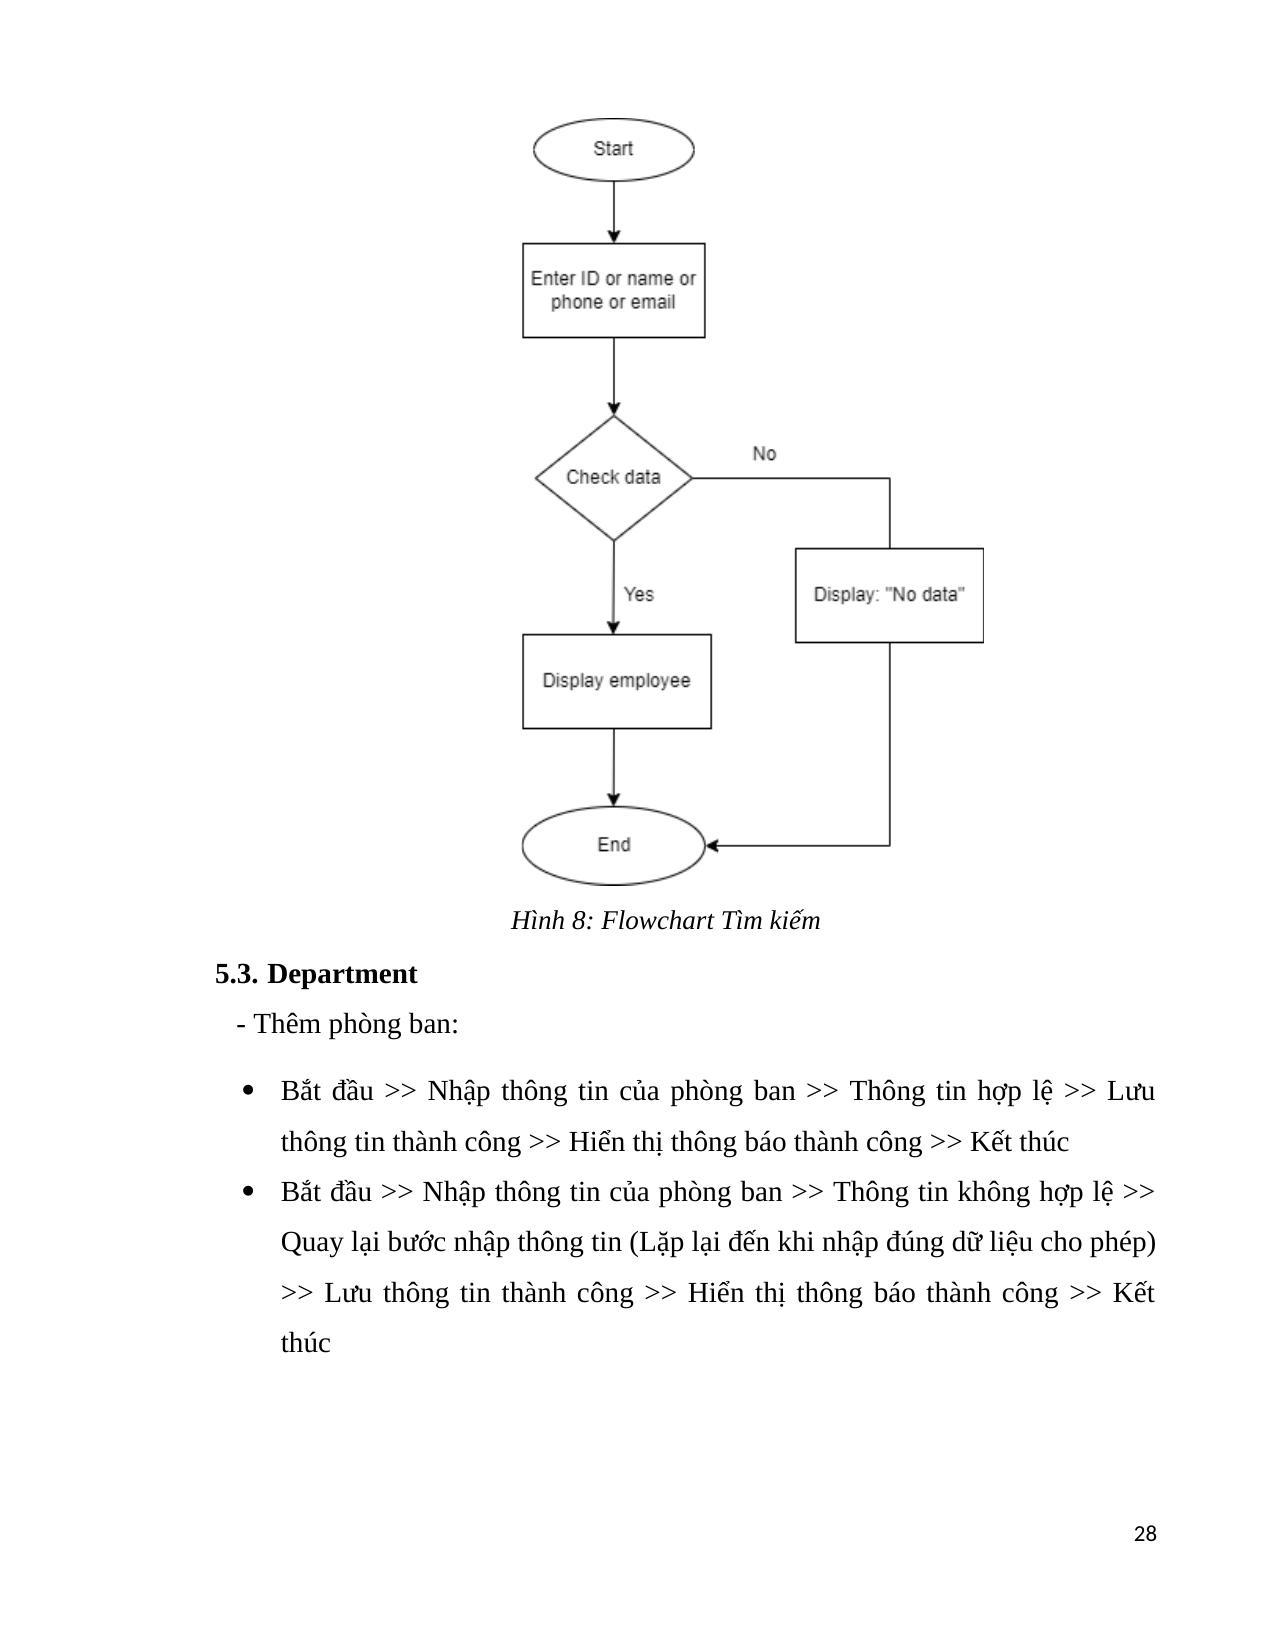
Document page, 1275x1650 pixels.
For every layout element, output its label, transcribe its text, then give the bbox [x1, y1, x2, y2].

text - Thêm phòng ban: [236, 1006, 1157, 1040]
text Hình 8: Flowchart Tìm kiếm [177, 904, 1157, 935]
list Bắt đầu >> Nhập thông tin của phòng ban >> Thông tin không hợp lệ >> Quay lại bước nhập thông tin (Lặp lại đến khi nhập đúng dữ liệu cho phép) >> Lưu thông tin thành công >> Hiển thị thông báo thành công >> Kết thúc [243, 1174, 1157, 1359]
subtitle Department [215, 956, 1157, 990]
list Bắt đầu >> Nhập thông tin của phòng ban >> Thông tin hợp lệ >> Lưu thông tin thành công >> Hiển thị thông báo thành công >> Kết thúc [243, 1073, 1157, 1157]
picture [521, 118, 984, 886]
